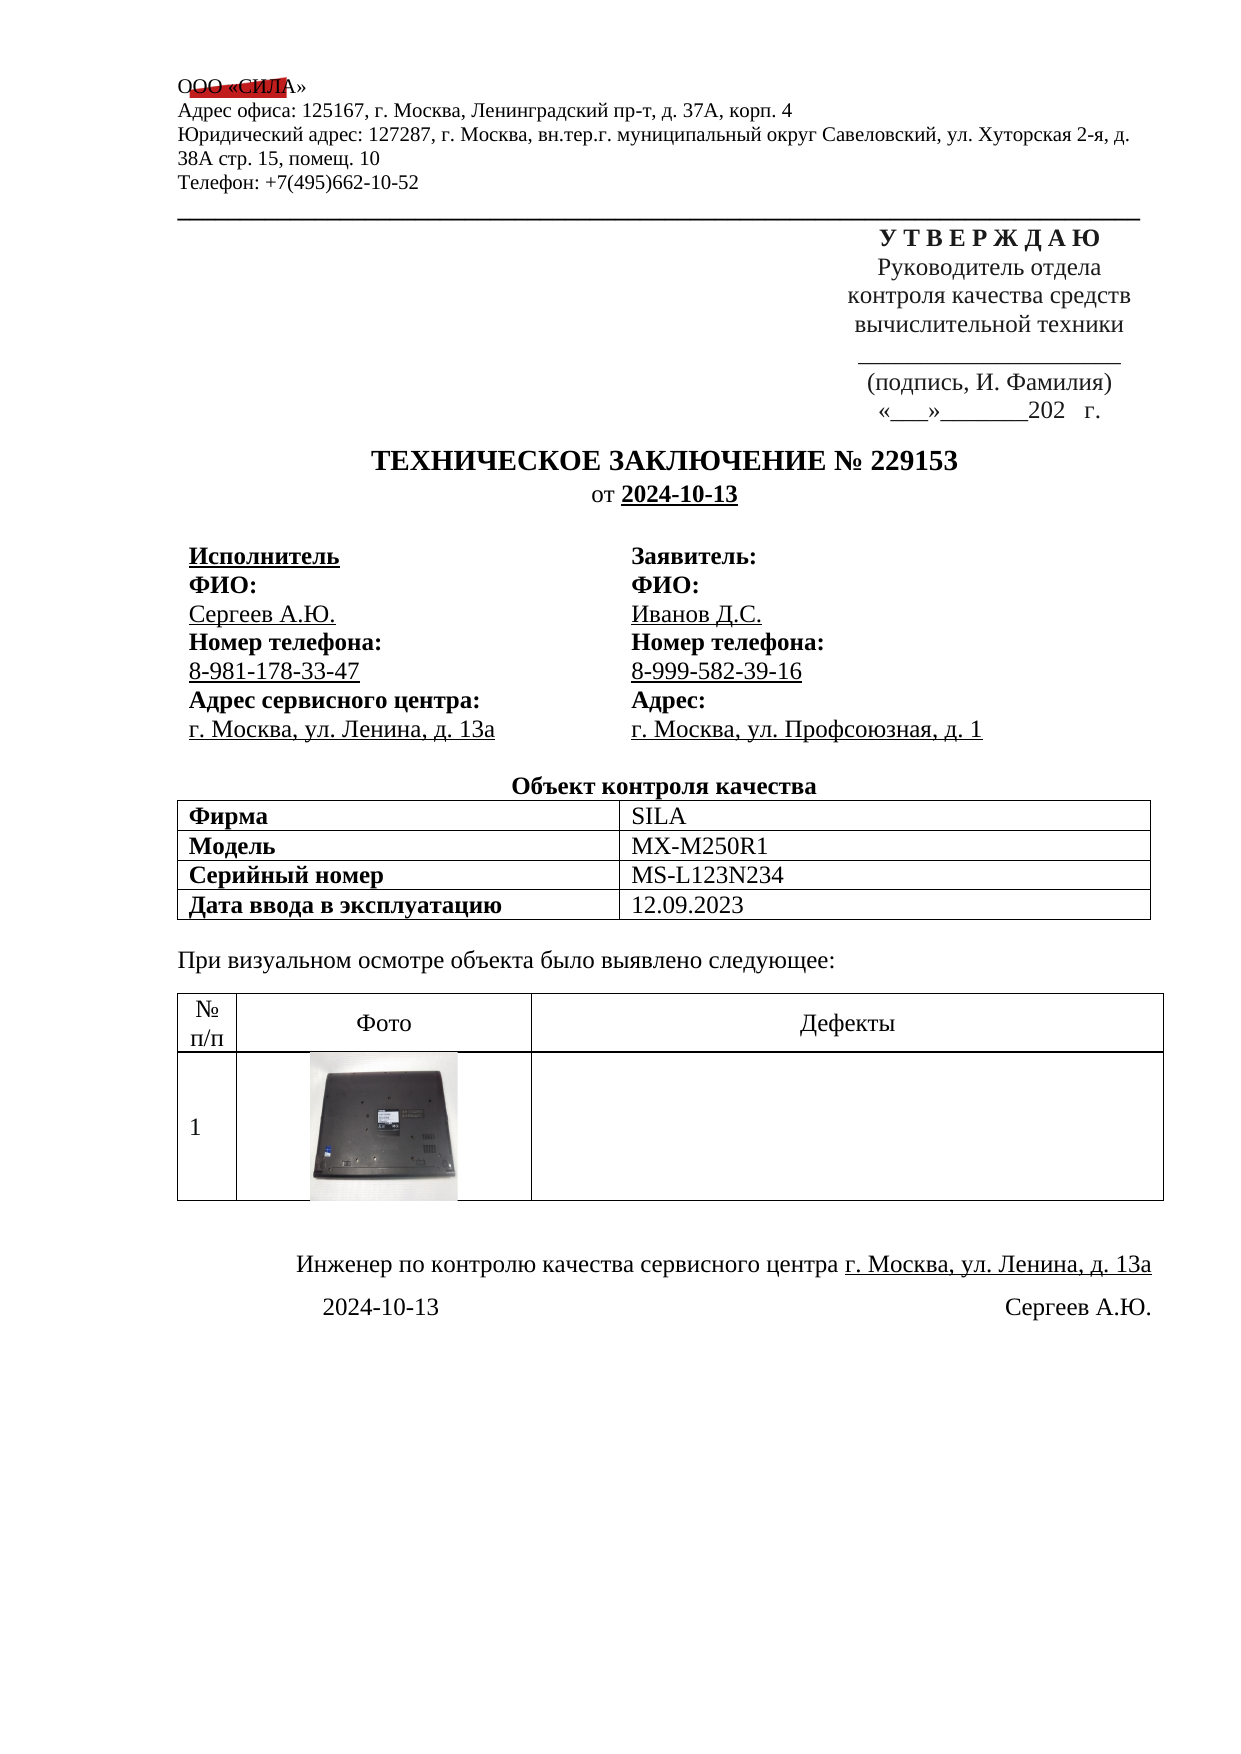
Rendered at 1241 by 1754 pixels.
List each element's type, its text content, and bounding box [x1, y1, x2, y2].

table_cell Адрес сервисного центра: г. Москва, ул. Ленина, д. 13а [177, 685, 620, 742]
table_cell Номер телефона: 8-981-178-33-47 [177, 628, 620, 685]
table_cell [237, 1053, 310, 1200]
table_header Фото [237, 994, 531, 1051]
table_cell Фирма [178, 801, 619, 830]
text При визуальном осмотре объекта было выявлено следующее: [177, 945, 1152, 974]
table_cell Адрес: г. Москва, ул. Профсоюзная, д. 1 [620, 685, 1151, 742]
text ТЕХНИЧЕСКОЕ ЗАКЛЮЧЕНИЕ № 229153 [177, 443, 1152, 477]
text _____________________ [827, 338, 1152, 367]
picture [189, 77, 287, 98]
table_header №п/п [178, 994, 236, 1051]
table_cell ФИО: Иванов Д.С. [620, 570, 1151, 627]
table_cell SILA [620, 801, 1150, 830]
table_cell Объект контроля качества [177, 743, 1151, 800]
text (подпись, И. Фамилия) [827, 367, 1152, 395]
table_header Заявитель: [620, 541, 1151, 570]
table_cell Серийный номер [178, 861, 619, 889]
text от 2024-10-13 [177, 479, 1152, 508]
table_cell Дата ввода в эксплуатацию [178, 890, 619, 919]
table_cell Модель [178, 831, 619, 859]
text Руководитель отдела контроля качества средств вычислительной техники [827, 252, 1152, 338]
table_cell ФИО: Сергеев А.Ю. [177, 570, 620, 627]
table_cell 1 [178, 1053, 236, 1200]
table_cell [532, 1053, 1163, 1200]
table_cell 12.09.2023 [620, 890, 1150, 919]
text «___»_______202 г. [753, 395, 1152, 424]
table_cell [458, 1053, 531, 1200]
text У Т В Е Р Ж Д А Ю [177, 223, 1152, 252]
table_header Дефекты [532, 994, 1163, 1051]
text Инженер по контролю качества сервисного центра г. Москва, ул. Ленина, д. 13а [177, 1249, 1152, 1278]
table_cell MS-L123N234 [620, 861, 1150, 889]
picture [310, 1052, 458, 1201]
table_cell Номер телефона: 8-999-582-39-16 [620, 628, 1151, 685]
text 2024-10-13 Сергеев А.Ю. [177, 1292, 1152, 1321]
table_cell MX-M250R1 [620, 831, 1150, 859]
table_header Исполнитель [177, 541, 620, 570]
